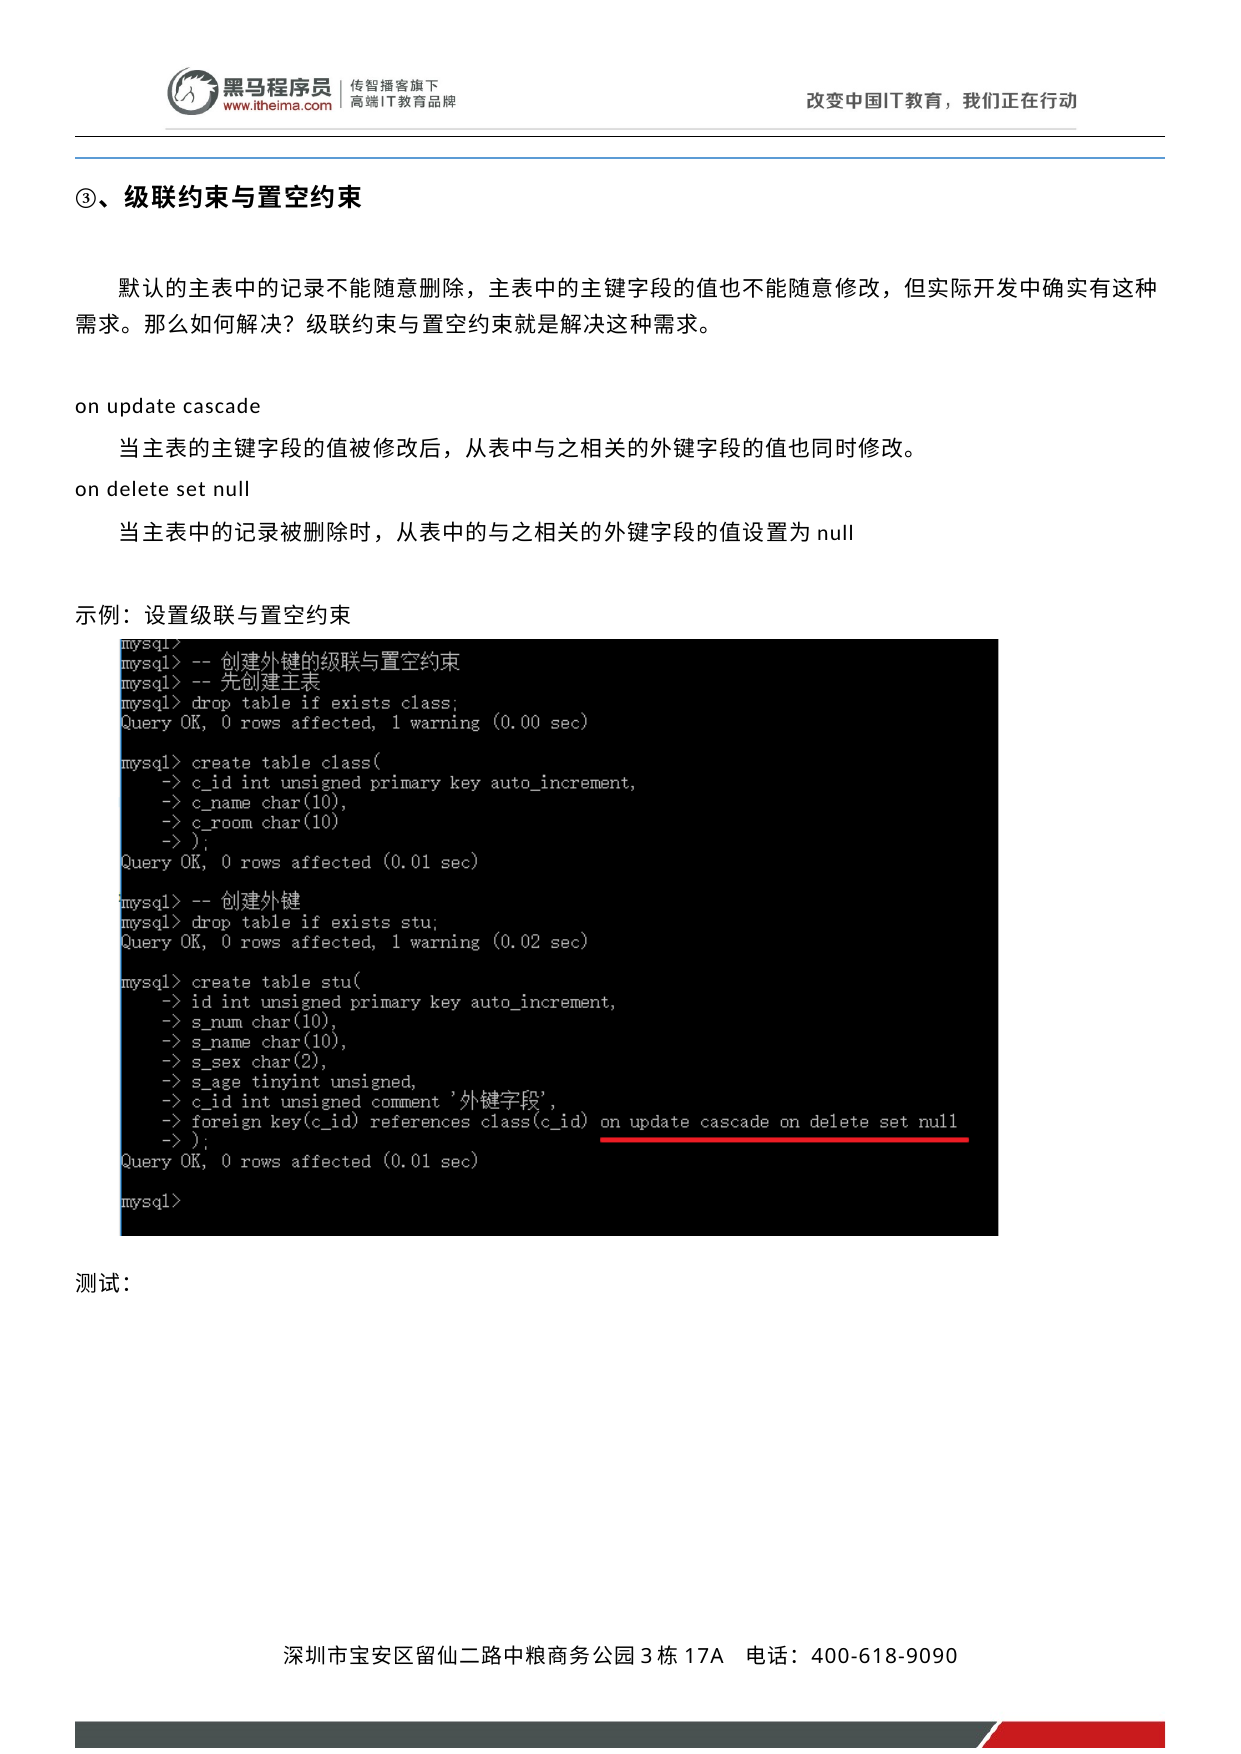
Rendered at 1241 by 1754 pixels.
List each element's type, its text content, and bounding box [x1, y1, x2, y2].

text on update cascade [75, 389, 1165, 422]
picture [118, 639, 999, 1236]
text 当主表的主键字段的值被修改后，从表中与之相关的外键字段的值也同时修改。 [75, 431, 1165, 463]
text 示例：设置级联与置空约束 [75, 597, 1165, 630]
text ③、级联约束与置空约束 [75, 159, 1165, 228]
text 当主表中的记录被删除时，从表中的与之相关的外键字段的值设置为null [75, 514, 1165, 547]
text on delete set null [75, 473, 1165, 505]
text 默认的主表中的记录不能随意删除，主表中的主键字段的值也不能随意修改，但实际开发中确实有这种需求。那么如何解决？级联约束与置空约束就是解决这种需求。 [75, 271, 1165, 339]
picture [75, 6, 1166, 136]
picture [75, 1669, 1166, 1748]
text 测试： [75, 1266, 1165, 1298]
